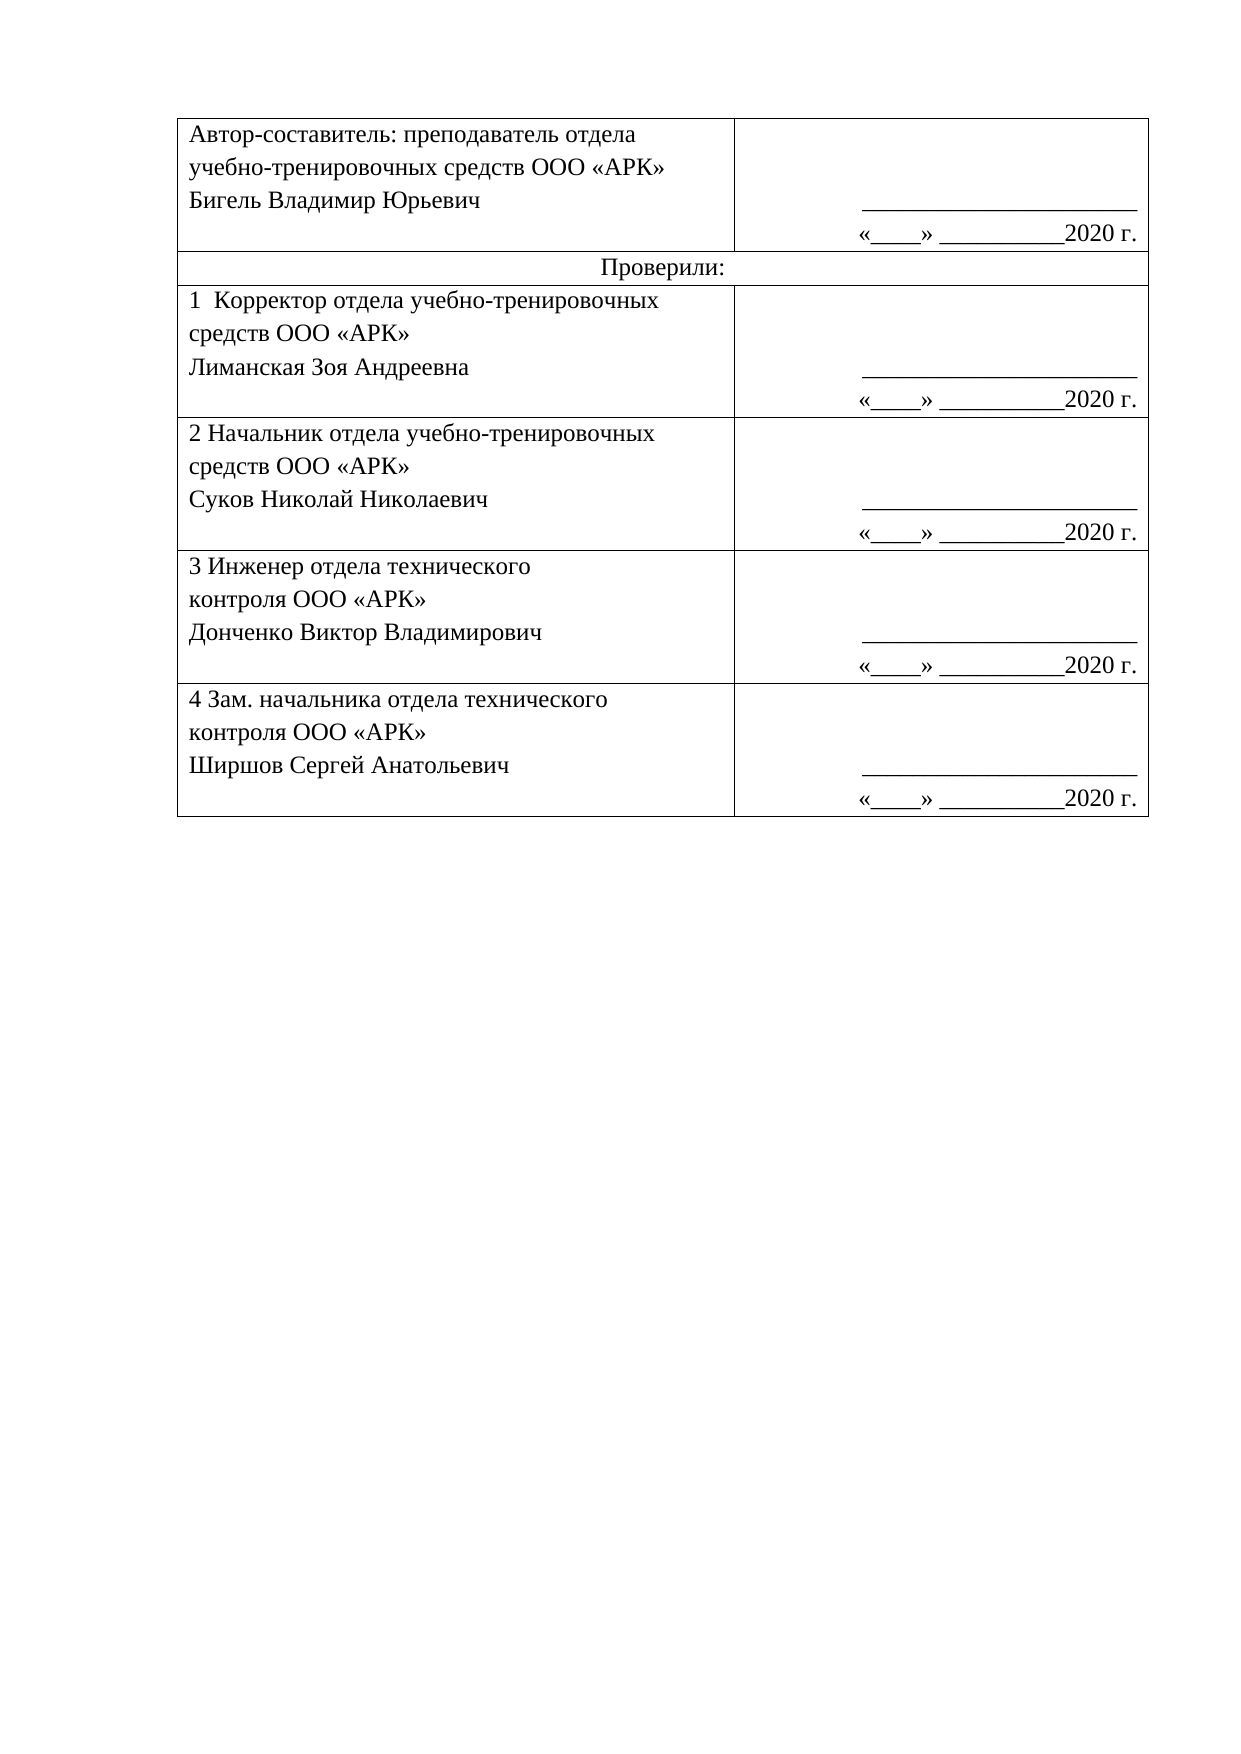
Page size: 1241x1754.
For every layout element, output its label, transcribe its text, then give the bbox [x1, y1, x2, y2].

table_cell Проверили: [178, 252, 1148, 284]
table_cell 3 Инженер отдела технического контроля ООО «АРК» Донченко Виктор Владимирович [178, 551, 734, 683]
table_header Автор-составитель: преподаватель отдела учебно-тренировочных средств ООО «АРК» Бигель Владимир Юрьевич [178, 119, 734, 251]
table_cell ______________________ «____» __________2020 г. [735, 418, 1148, 550]
table_header ______________________ «____» __________2020 г. [735, 119, 1148, 251]
table_cell ______________________ «____» __________2020 г. [735, 551, 1148, 683]
table_cell ______________________ «____» __________2020 г. [735, 286, 1148, 417]
table_cell 2 Начальник отдела учебно-тренировочных средств ООО «АРК» Суков Николай Николаевич [178, 418, 734, 550]
table_cell ______________________ «____» __________2020 г. [735, 684, 1148, 816]
table_cell 4 Зам. начальника отдела технического контроля ООО «АРК» Ширшов Сергей Анатольевич [178, 684, 734, 816]
table_cell 1 Корректор отдела учебно-тренировочных средств ООО «АРК» Лиманская Зоя Андреевна [178, 286, 734, 417]
